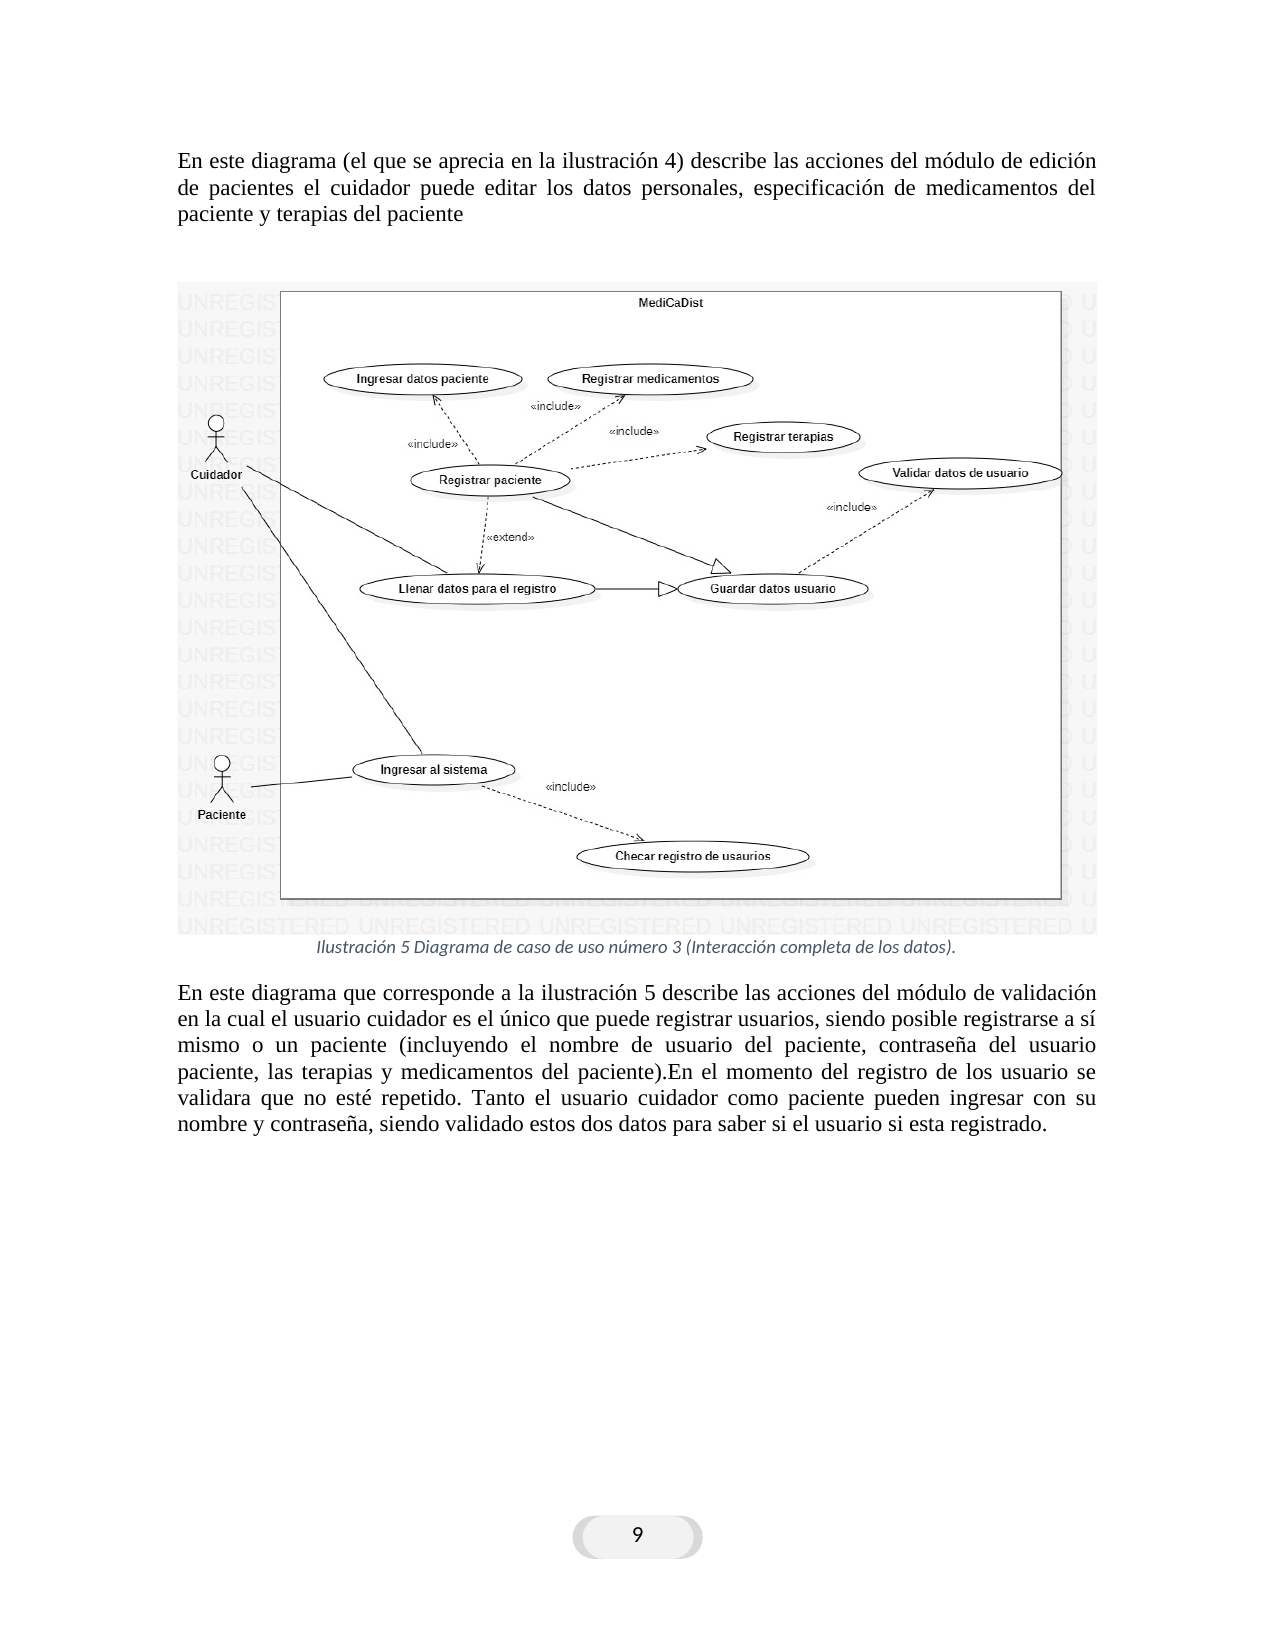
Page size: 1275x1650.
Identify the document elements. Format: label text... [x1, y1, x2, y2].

picture [177, 282, 1098, 935]
text En este diagrama (el que se aprecia en la ilustración 4) describe las acciones del módulo de edición de pacientes el cuidador puede editar los datos personales, especificación de medicamentos del paciente y terapias del paciente [177, 148, 1098, 227]
text En este diagrama que corresponde a la ilustración 5 describe las acciones del módulo de validación en la cual el usuario cuidador es el único que puede registrar usuarios, siendo posible registrarse a sí mismo o un paciente (incluyendo el nombre de usuario del paciente, contraseña del usuario paciente, las terapias y medicamentos del paciente).En el momento del registro de los usuario se validara que no esté repetido. Tanto el usuario cuidador como paciente pueden ingresar con su nombre y contraseña, siendo validado estos dos datos para saber si el usuario si esta registrado. [177, 979, 1098, 1137]
